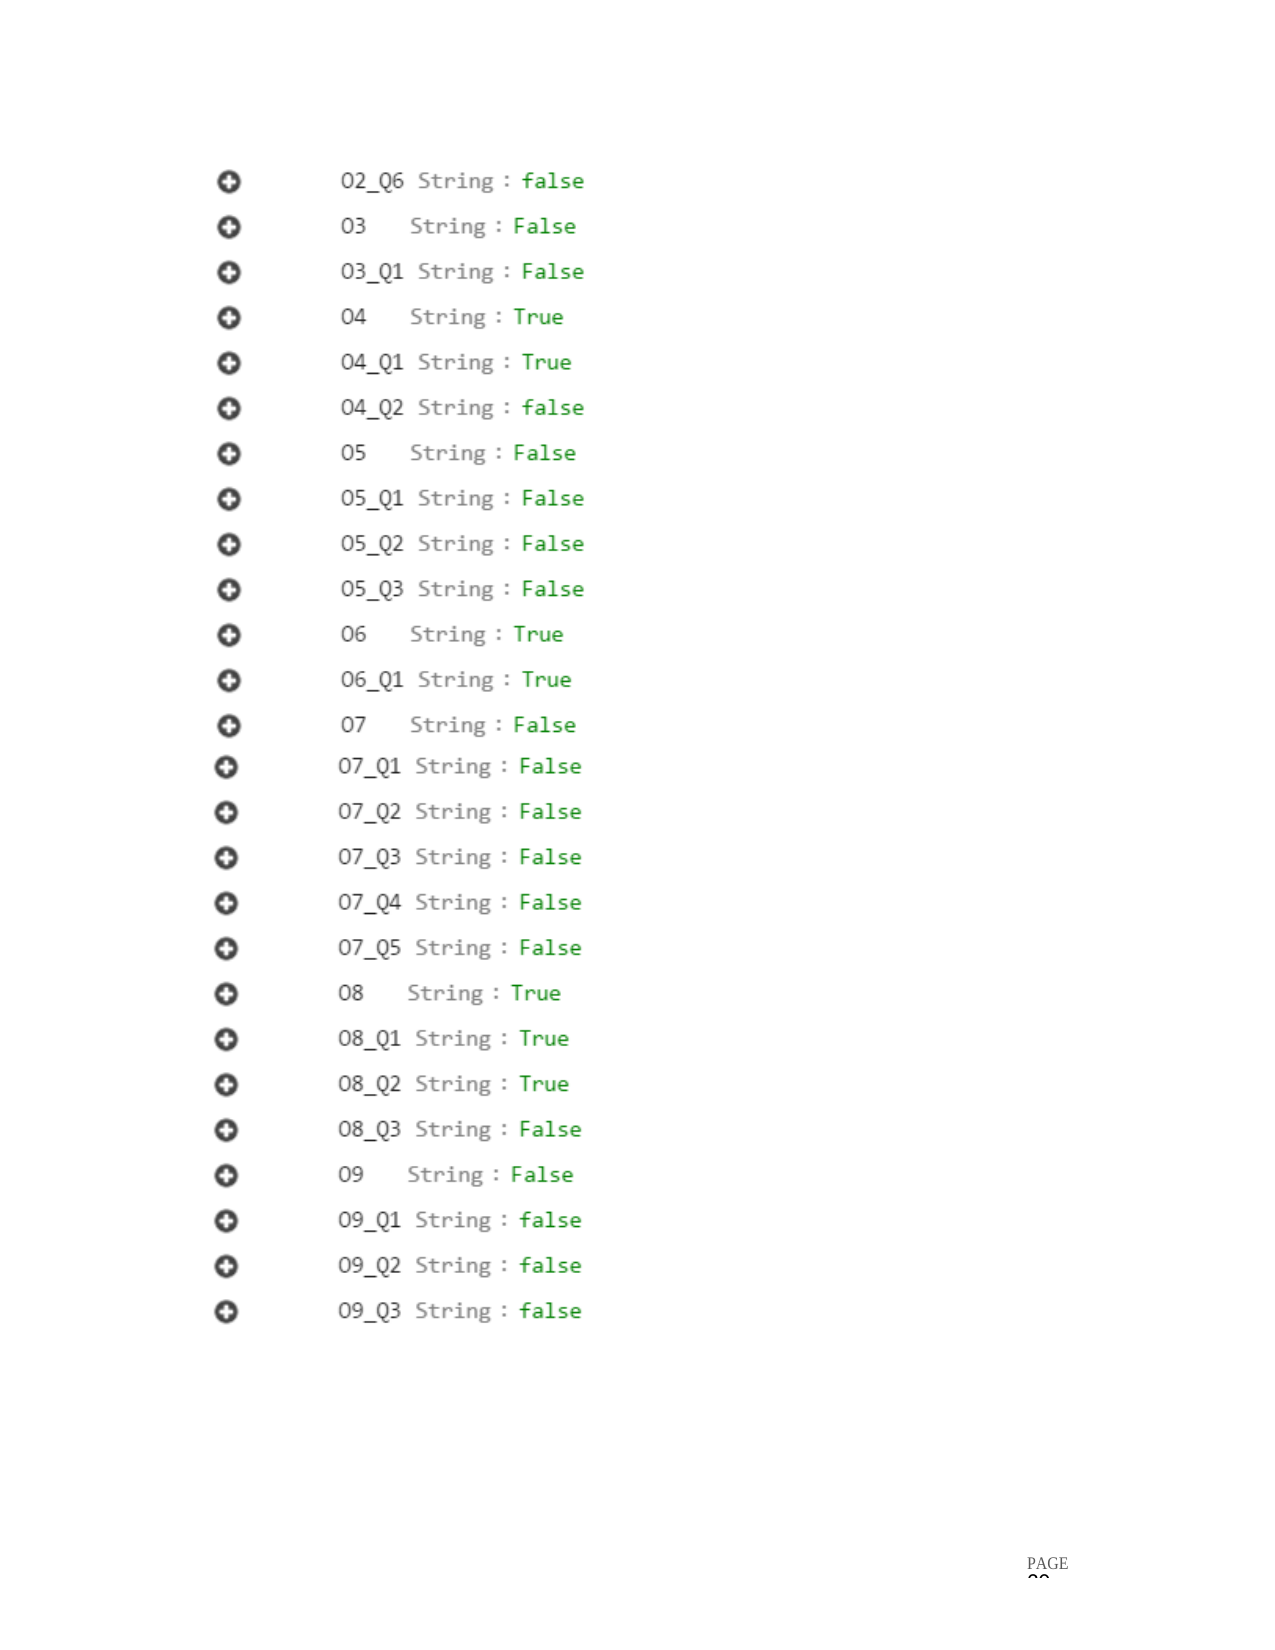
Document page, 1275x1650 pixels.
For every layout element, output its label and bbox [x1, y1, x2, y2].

picture [192, 154, 670, 1334]
